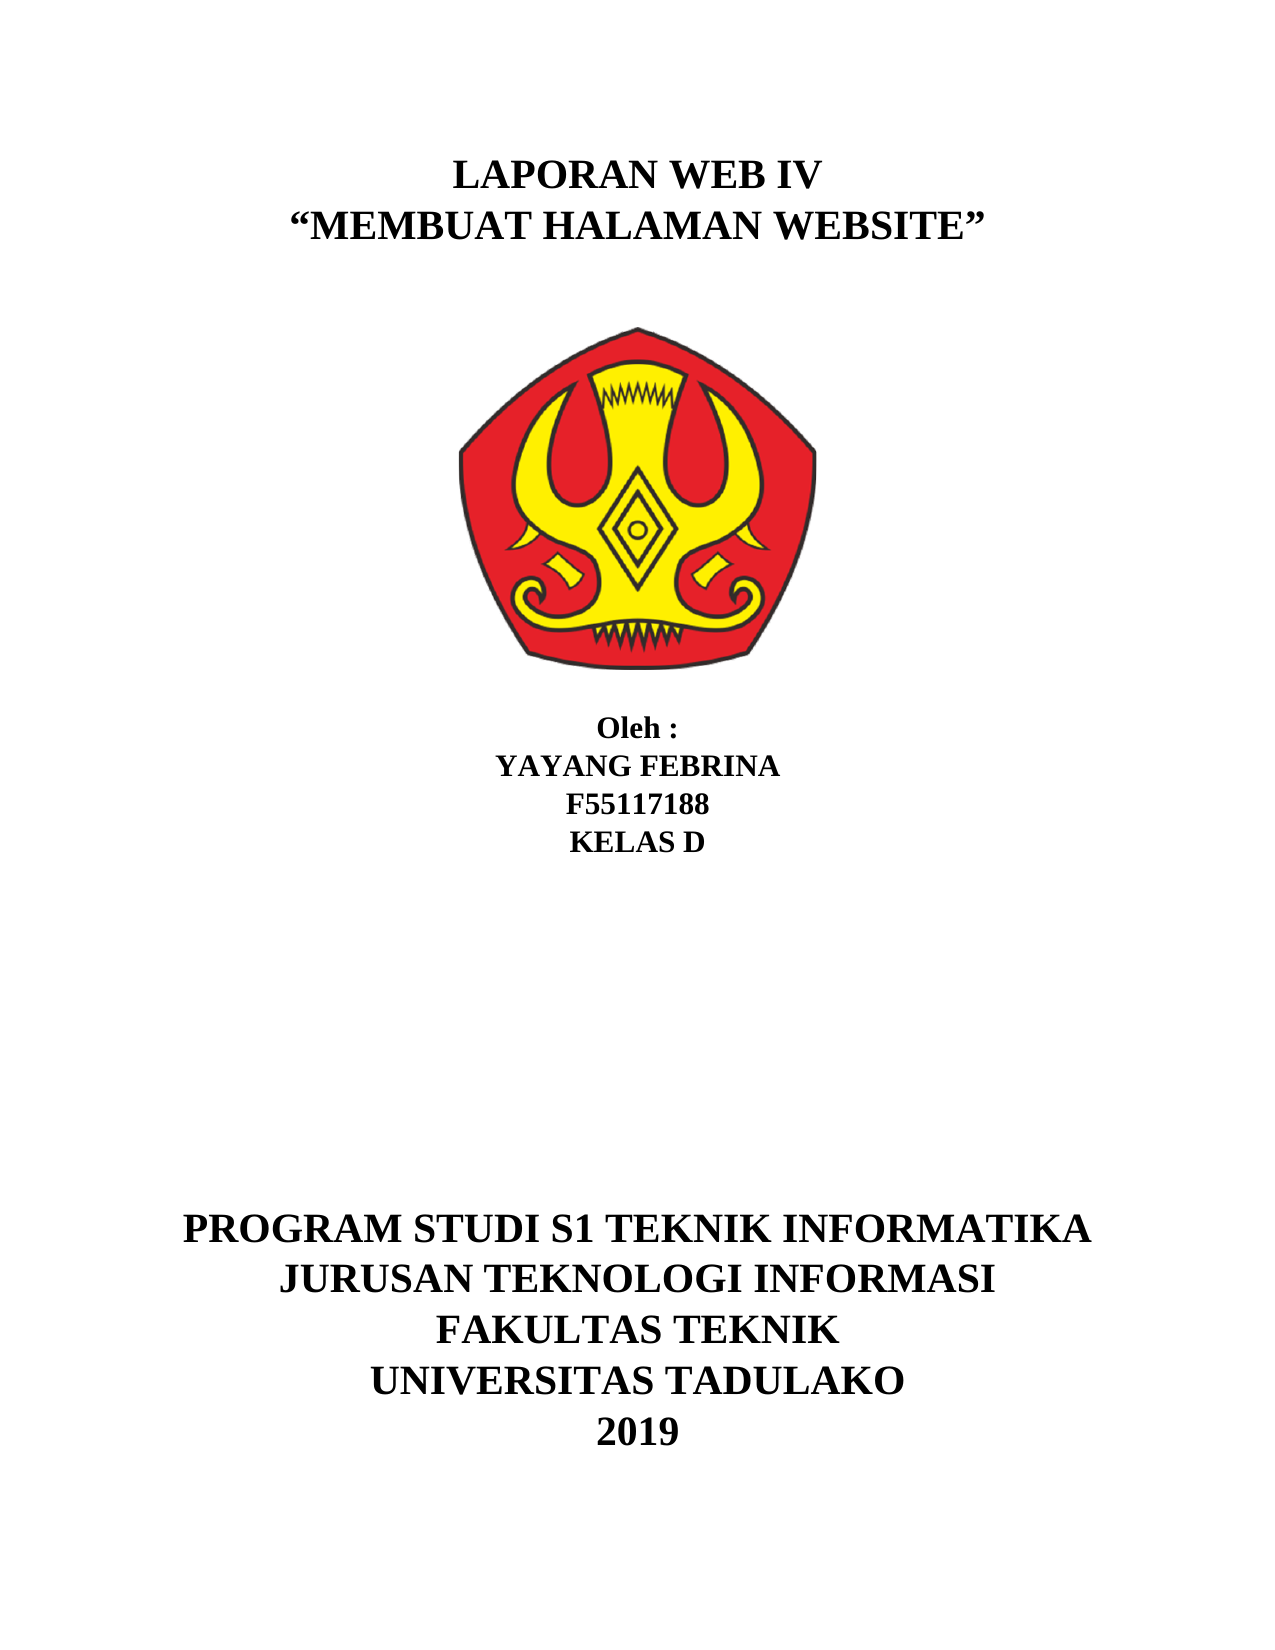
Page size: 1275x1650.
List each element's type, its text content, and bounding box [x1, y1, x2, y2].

text YAYANG FEBRINA [150, 747, 1125, 783]
text 2019 [150, 1406, 1125, 1454]
text KELAS D [150, 823, 1125, 859]
text FAKULTAS TEKNIK [150, 1305, 1125, 1353]
picture [458, 327, 817, 670]
text JURUSAN TEKNOLOGI INFORMASI [150, 1254, 1125, 1302]
text LAPORAN WEB IV [150, 150, 1125, 198]
text UNIVERSITAS TADULAKO [150, 1355, 1125, 1403]
text PROGRAM STUDI S1 TEKNIK INFORMATIKA [150, 1203, 1125, 1251]
text “MEMBUAT HALAMAN WEBSITE” [150, 201, 1125, 249]
text Oleh : [150, 709, 1125, 745]
text F55117188 [150, 785, 1125, 821]
